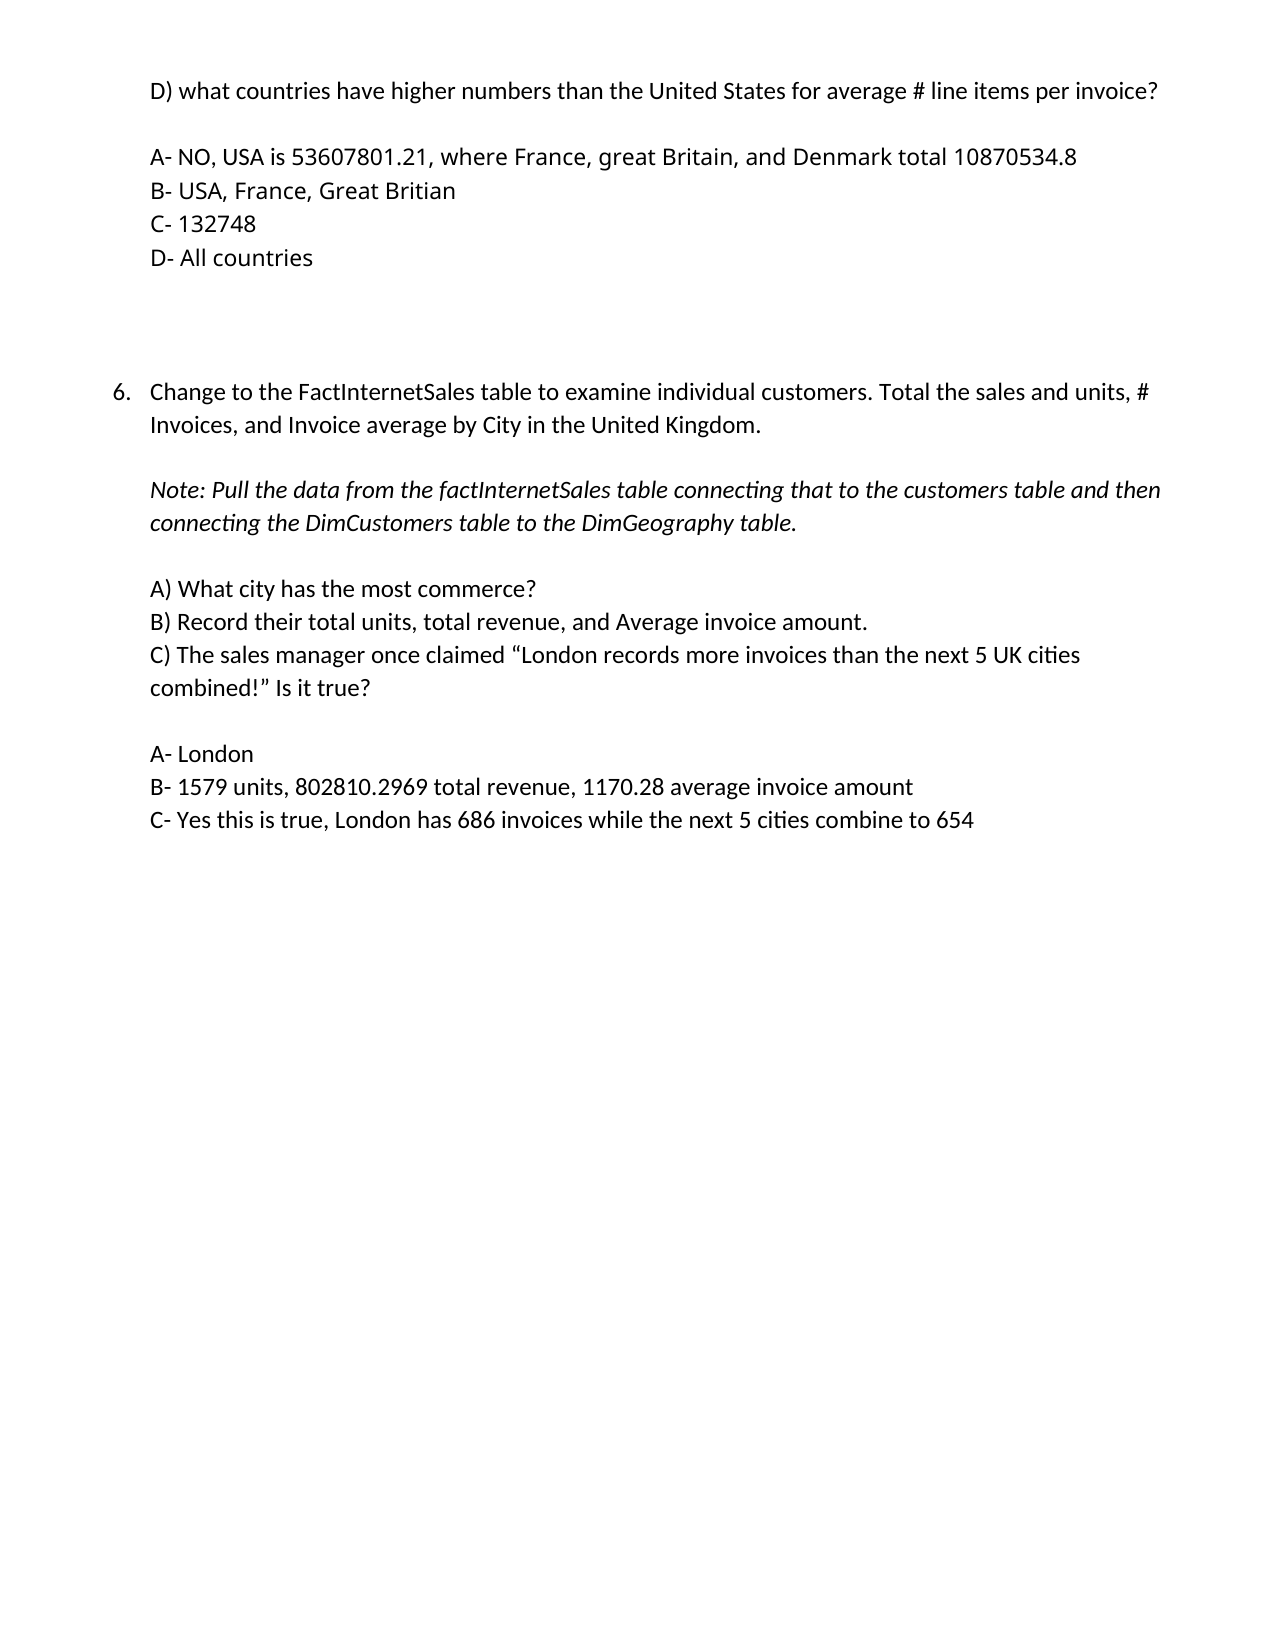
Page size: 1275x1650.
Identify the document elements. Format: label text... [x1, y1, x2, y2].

list C- Yes this is true, London has 686 invoices while the next 5 cities combine to 654 [150, 804, 1200, 834]
list Change to the FactInternetSales table to examine individual customers. Total the sales and units, # Invoices, and Invoice average by City in the United Kingdom. [112, 376, 1200, 439]
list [112, 75, 1200, 172]
list C- 132748 [150, 208, 1200, 240]
list B- 1579 units, 802810.2969 total revenue, 1170.28 average invoice amount [150, 771, 1200, 801]
list Note: Pull the data from the factInternetSales table connecting that to the customers table and then connecting the DimCustomers table to the DimGeography table. A) What city has the most commerce? B) Record their total units, total revenue, and Average invoice amount. C) The sales manager once claimed “London records more invoices than the next 5 UK cities combined!” Is it true? A- London [150, 442, 1200, 768]
list D- All countries [150, 242, 1200, 273]
list B- USA, France, Great Britian [150, 175, 1200, 206]
